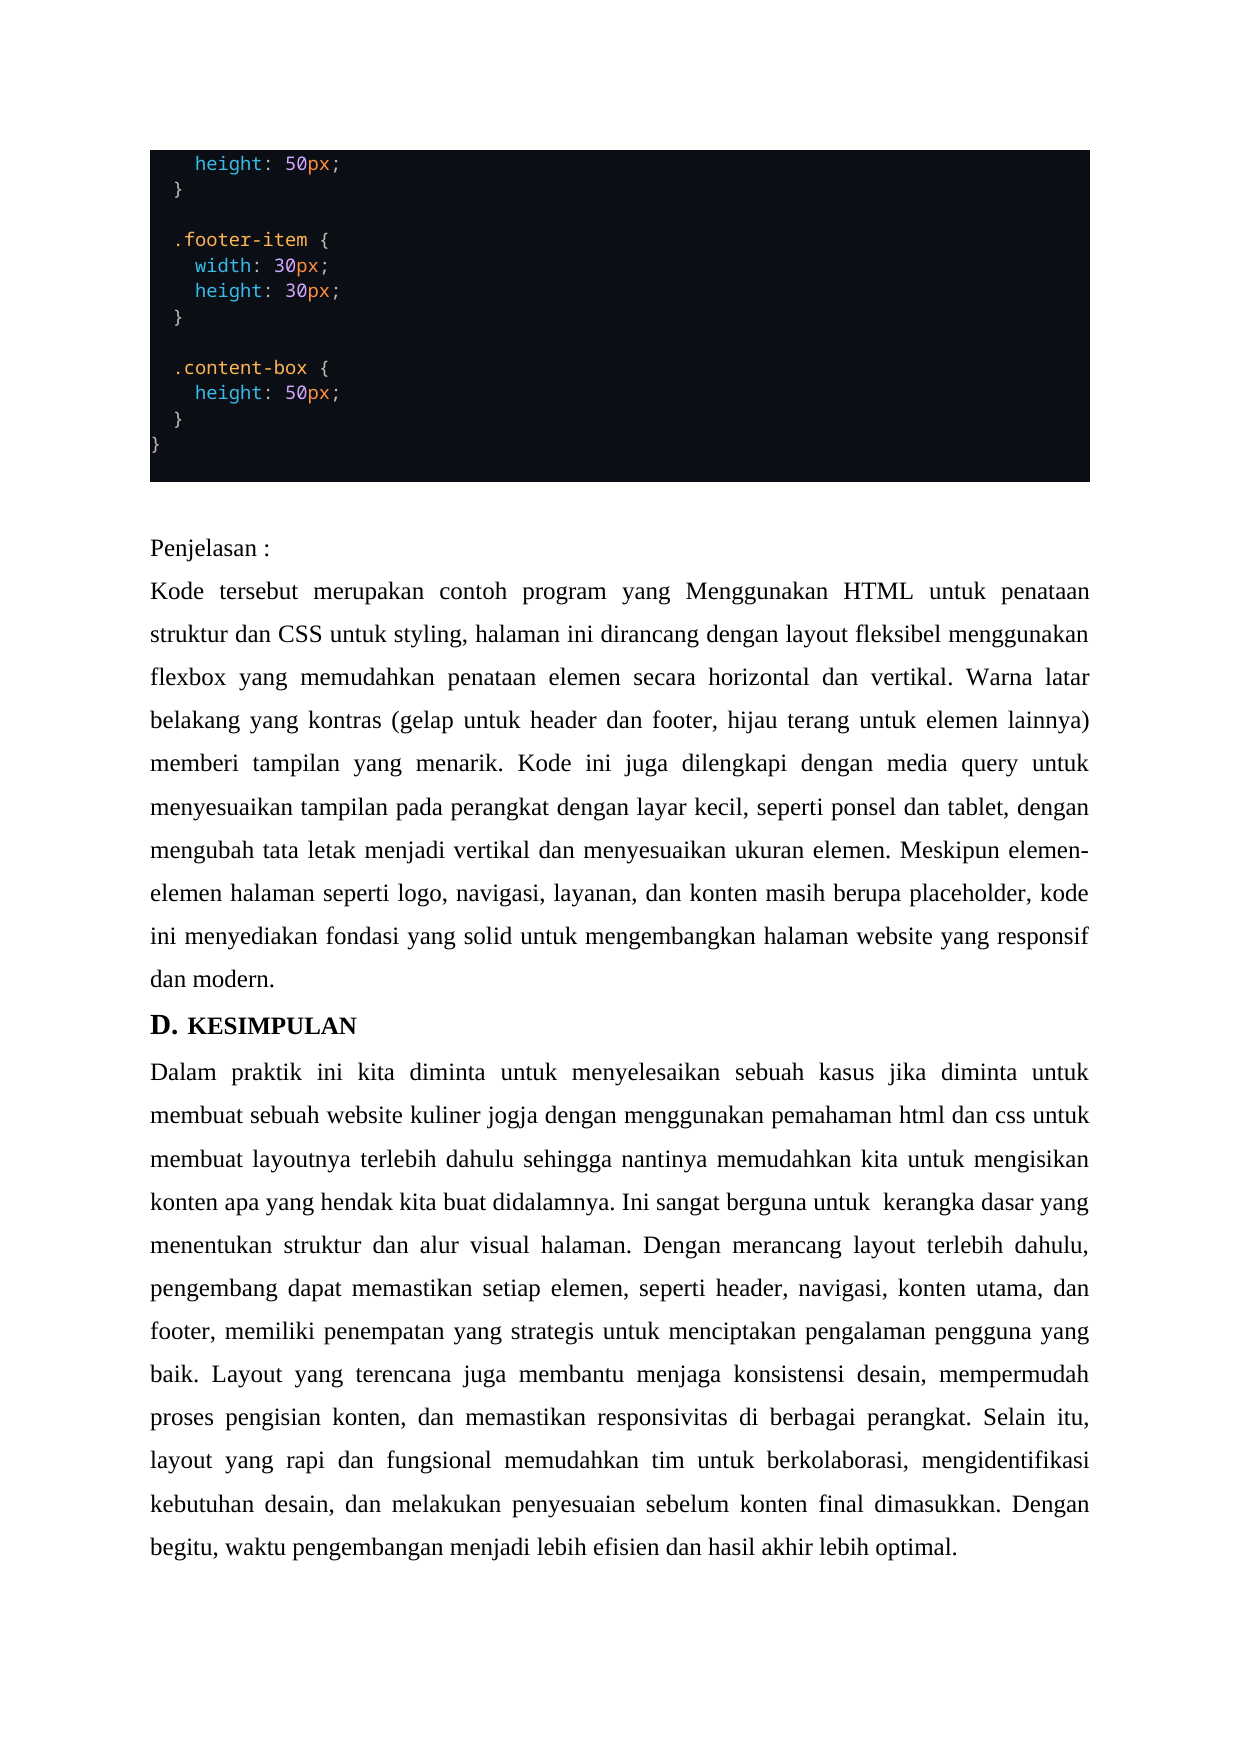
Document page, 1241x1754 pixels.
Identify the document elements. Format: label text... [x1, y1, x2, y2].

text Kode tersebut merupakan contoh program yang Menggunakan HTML untuk penataan struktur dan CSS untuk styling, halaman ini dirancang dengan layout fleksibel menggunakan flexbox yang memudahkan penataan elemen secara horizontal dan vertikal. Warna latar belakang yang kontras (gelap untuk header dan footer, hijau terang untuk elemen lainnya) memberi tampilan yang menarik. Kode ini juga dilengkapi dengan media query untuk menyesuaikan tampilan pada perangkat dengan layar kecil, seperti ponsel dan tablet, dengan mengubah tata letak menjadi vertikal dan menyesuaikan ukuran elemen. Meskipun elemen-elemen halaman seperti logo, navigasi, layanan, dan konten masih berupa placeholder, kode ini menyediakan fondasi yang solid untuk mengembangkan halaman website yang responsif dan modern. [150, 576, 1090, 993]
text .footer-item { [150, 227, 1090, 252]
text Dalam praktik ini kita diminta untuk menyelesaikan sebuah kasus jika diminta untuk membuat sebuah website kuliner jogja dengan menggunakan pemahaman html dan css untuk membuat layoutnya terlebih dahulu sehingga nantinya memudahkan kita untuk mengisikan konten apa yang hendak kita buat didalamnya. Ini sangat berguna untuk kerangka dasar yang menentukan struktur dan alur visual halaman. Dengan merancang layout terlebih dahulu, pengembang dapat memastikan setiap elemen, seperti header, navigasi, konten utama, dan footer, memiliki penempatan yang strategis untuk menciptakan pengalaman pengguna yang baik. Layout yang terencana juga membantu menjaga konsistensi desain, mempermudah proses pengisian konten, dan memastikan responsivitas di berbagai perangkat. Selain itu, layout yang rapi dan fungsional memudahkan tim untuk berkolaborasi, mengidentifikasi kebutuhan desain, dan melakukan penyesuaian sebelum konten final dimasukkan. Dengan begitu, waktu pengembangan menjadi lebih efisien dan hasil akhir lebih optimal. [150, 1057, 1090, 1561]
text width: 30px; [150, 252, 1090, 278]
text height: 50px; [150, 380, 1090, 405]
text Penjelasan : [150, 533, 1090, 562]
list KESIMPULAN [150, 1007, 1090, 1041]
text } [150, 303, 1090, 329]
text .content-box { [150, 354, 1090, 380]
text } [150, 176, 1090, 201]
text height: 30px; [150, 278, 1090, 303]
text height: 50px; [150, 150, 1090, 176]
text } [150, 405, 1090, 431]
text } [150, 431, 1090, 456]
